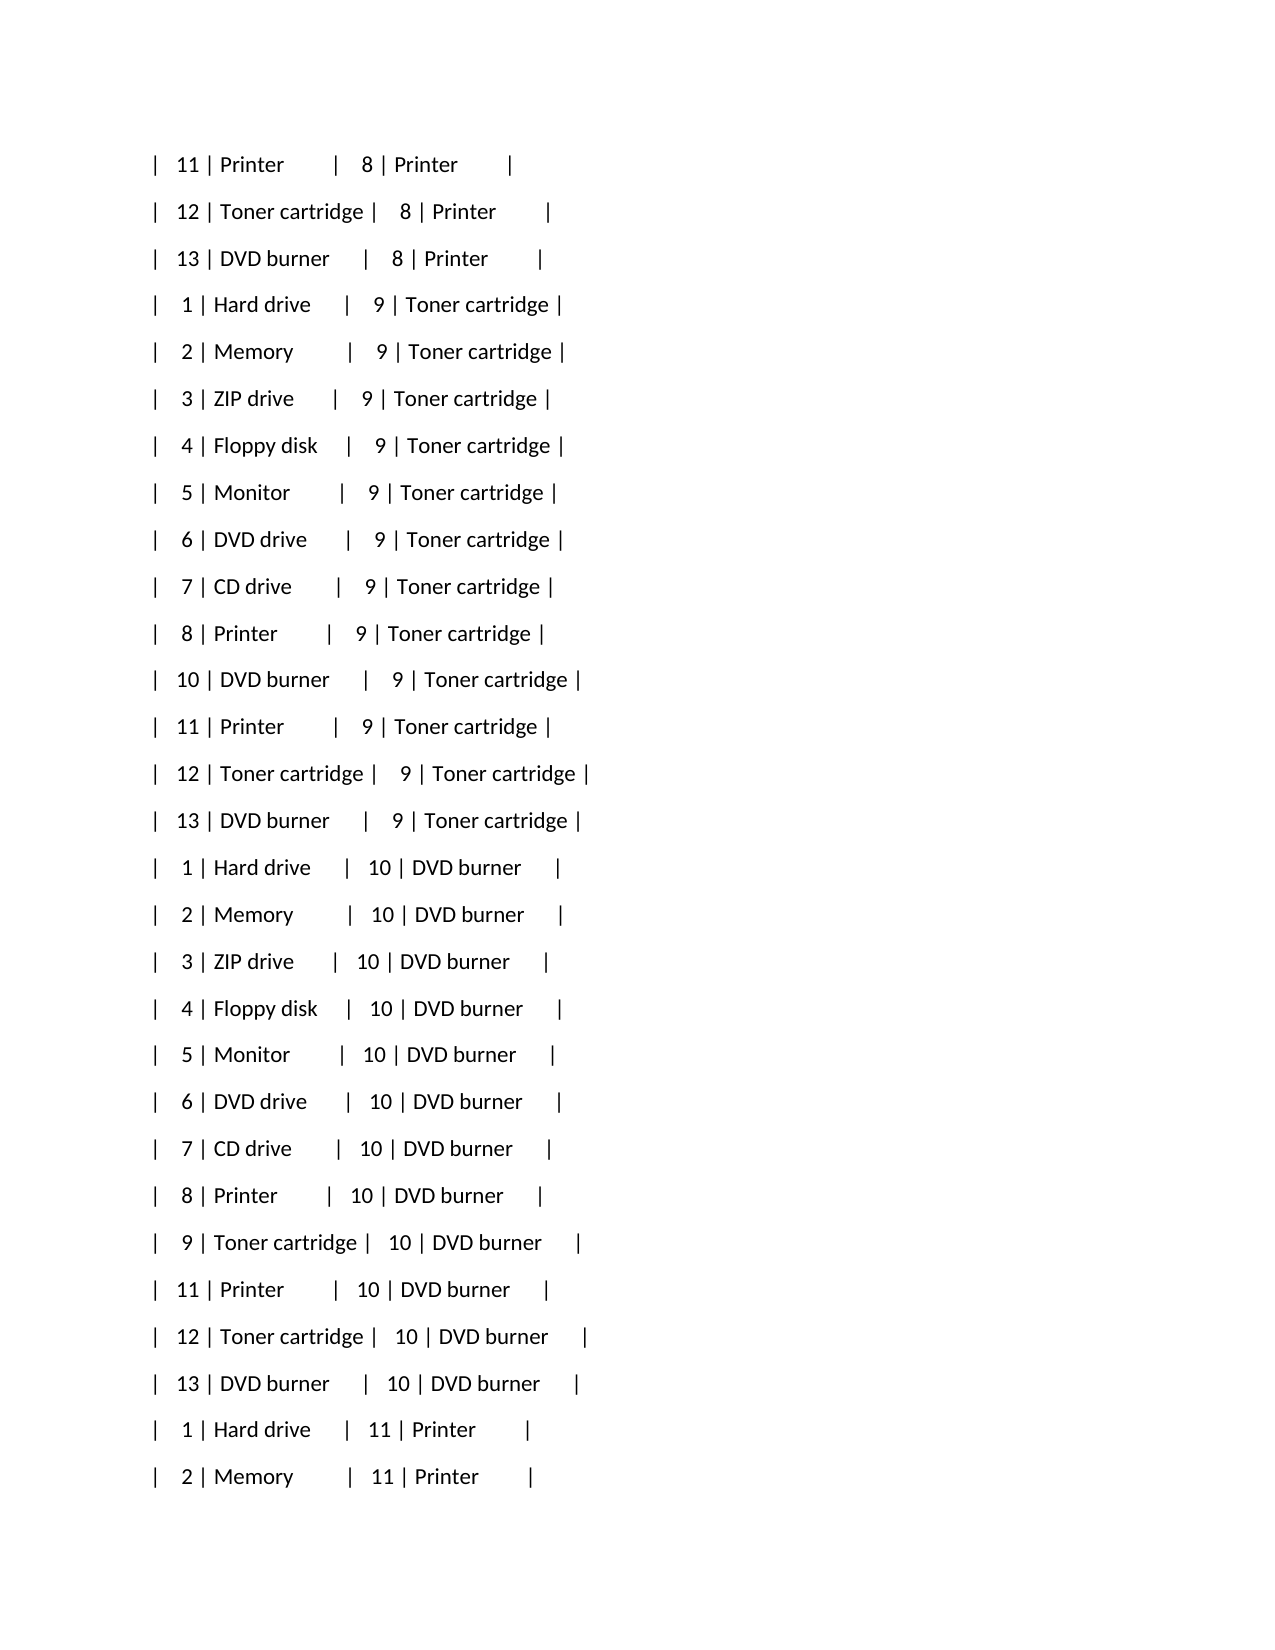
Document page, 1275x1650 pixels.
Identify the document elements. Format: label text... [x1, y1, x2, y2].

text | 8 | Printer | 9 | Toner cartridge | [150, 619, 1125, 647]
text | 12 | Toner cartridge | 9 | Toner cartridge | [150, 759, 1125, 787]
text | 5 | Monitor | 10 | DVD burner | [150, 1041, 1125, 1069]
text | 9 | Toner cartridge | 10 | DVD burner | [150, 1228, 1125, 1256]
text | 3 | ZIP drive | 9 | Toner cartridge | [150, 384, 1125, 412]
text | 4 | Floppy disk | 10 | DVD burner | [150, 994, 1125, 1022]
text | 6 | DVD drive | 9 | Toner cartridge | [150, 525, 1125, 553]
text | 7 | CD drive | 9 | Toner cartridge | [150, 572, 1125, 600]
text | 13 | DVD burner | 8 | Printer | [150, 244, 1125, 272]
text | 3 | ZIP drive | 10 | DVD burner | [150, 947, 1125, 975]
text | 13 | DVD burner | 10 | DVD burner | [150, 1369, 1125, 1397]
text | 11 | Printer | 10 | DVD burner | [150, 1275, 1125, 1303]
text | 10 | DVD burner | 9 | Toner cartridge | [150, 666, 1125, 694]
text | 13 | DVD burner | 9 | Toner cartridge | [150, 806, 1125, 834]
text | 7 | CD drive | 10 | DVD burner | [150, 1134, 1125, 1162]
text | 12 | Toner cartridge | 10 | DVD burner | [150, 1322, 1125, 1350]
text | 5 | Monitor | 9 | Toner cartridge | [150, 478, 1125, 506]
text | 2 | Memory | 11 | Printer | [150, 1462, 1125, 1491]
text | 1 | Hard drive | 11 | Printer | [150, 1416, 1125, 1444]
text | 11 | Printer | 9 | Toner cartridge | [150, 712, 1125, 741]
text | 2 | Memory | 9 | Toner cartridge | [150, 337, 1125, 366]
text | 4 | Floppy disk | 9 | Toner cartridge | [150, 431, 1125, 459]
text | 1 | Hard drive | 10 | DVD burner | [150, 853, 1125, 881]
text | 12 | Toner cartridge | 8 | Printer | [150, 197, 1125, 225]
text | 11 | Printer | 8 | Printer | [150, 150, 1125, 178]
text | 2 | Memory | 10 | DVD burner | [150, 900, 1125, 928]
text | 1 | Hard drive | 9 | Toner cartridge | [150, 291, 1125, 319]
text | 6 | DVD drive | 10 | DVD burner | [150, 1087, 1125, 1116]
text | 8 | Printer | 10 | DVD burner | [150, 1181, 1125, 1209]
